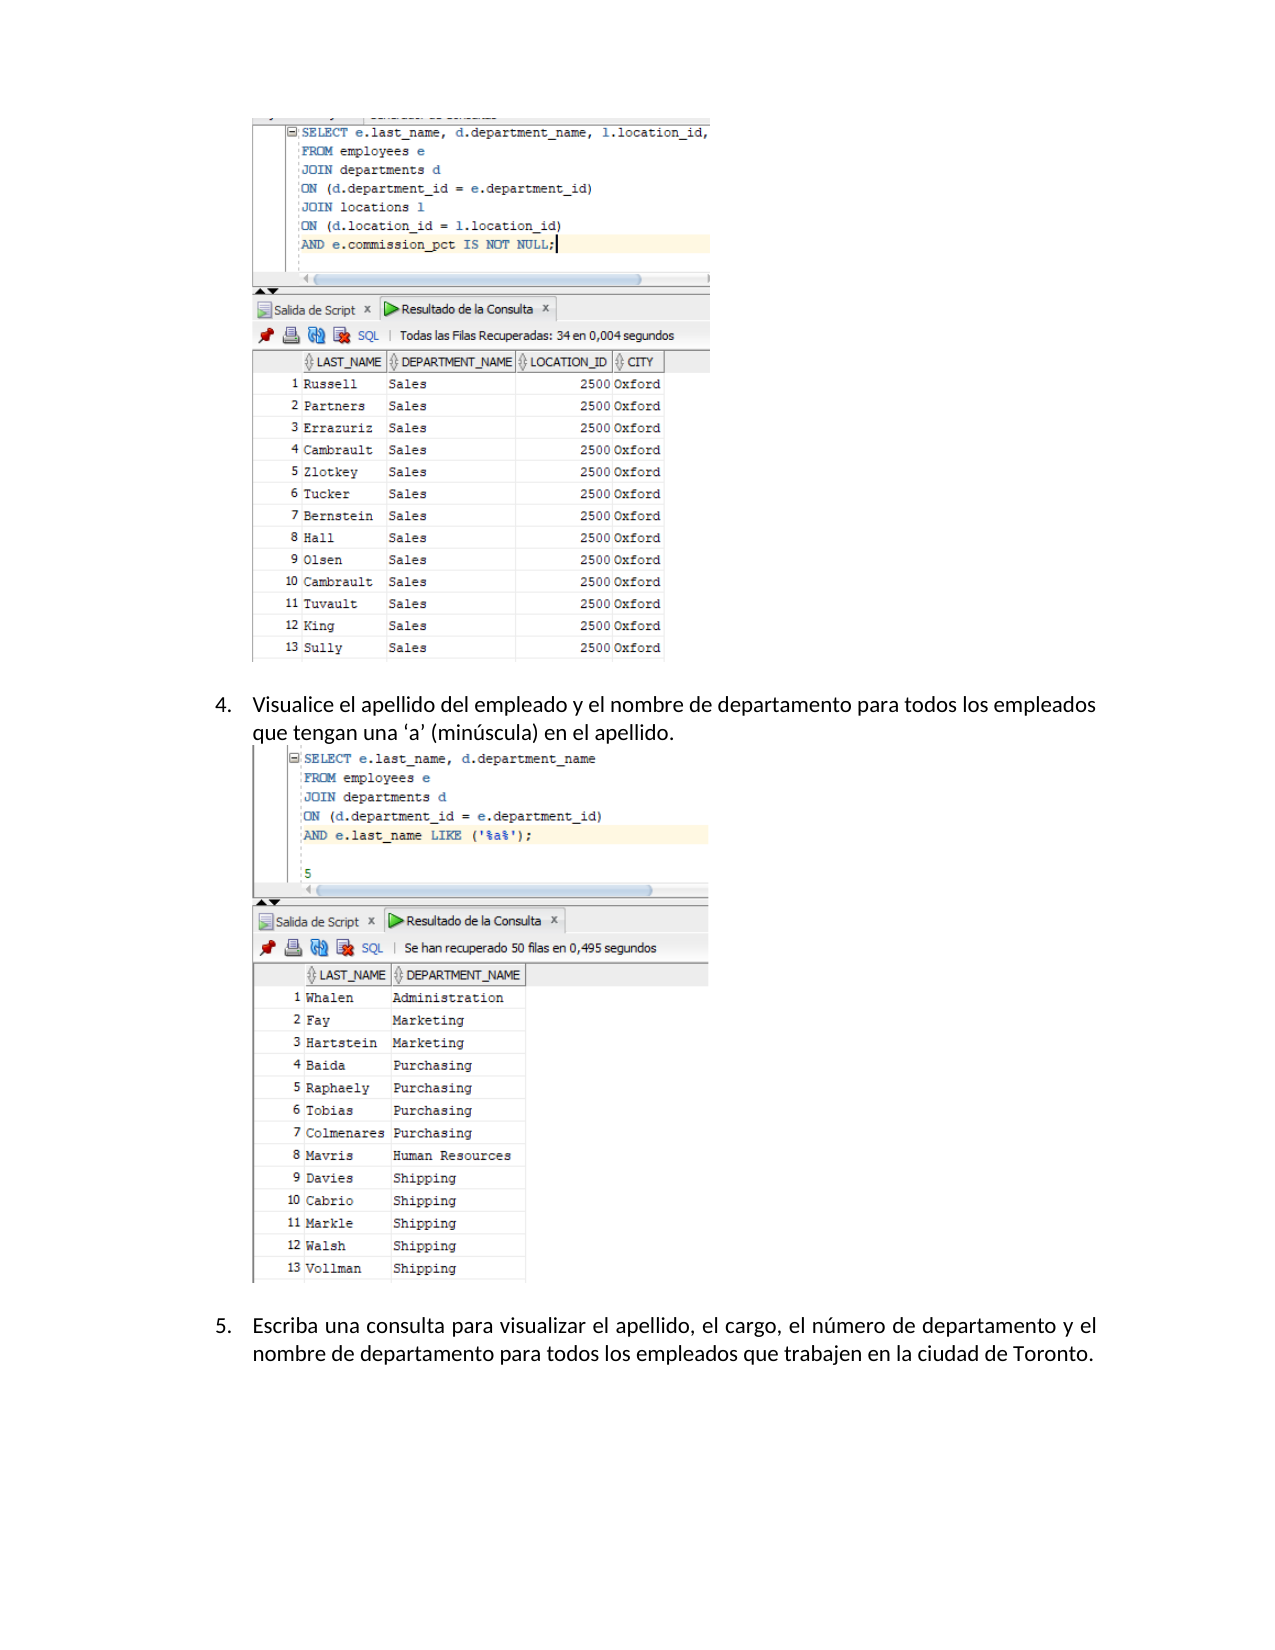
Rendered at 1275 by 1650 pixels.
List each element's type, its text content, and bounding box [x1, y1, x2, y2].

picture [252, 745, 709, 1283]
list Escriba una consulta para visualizar el apellido, el cargo, el número de departamento y el nombre de departamento para todos los empleados que trabajen en la ciudad de Toronto. [215, 1311, 1098, 1367]
picture [252, 118, 710, 662]
list Visualice el apellido del empleado y el nombre de departamento para todos los empleados que tengan una ‘a’ (minúscula) en el apellido. [215, 690, 1098, 746]
